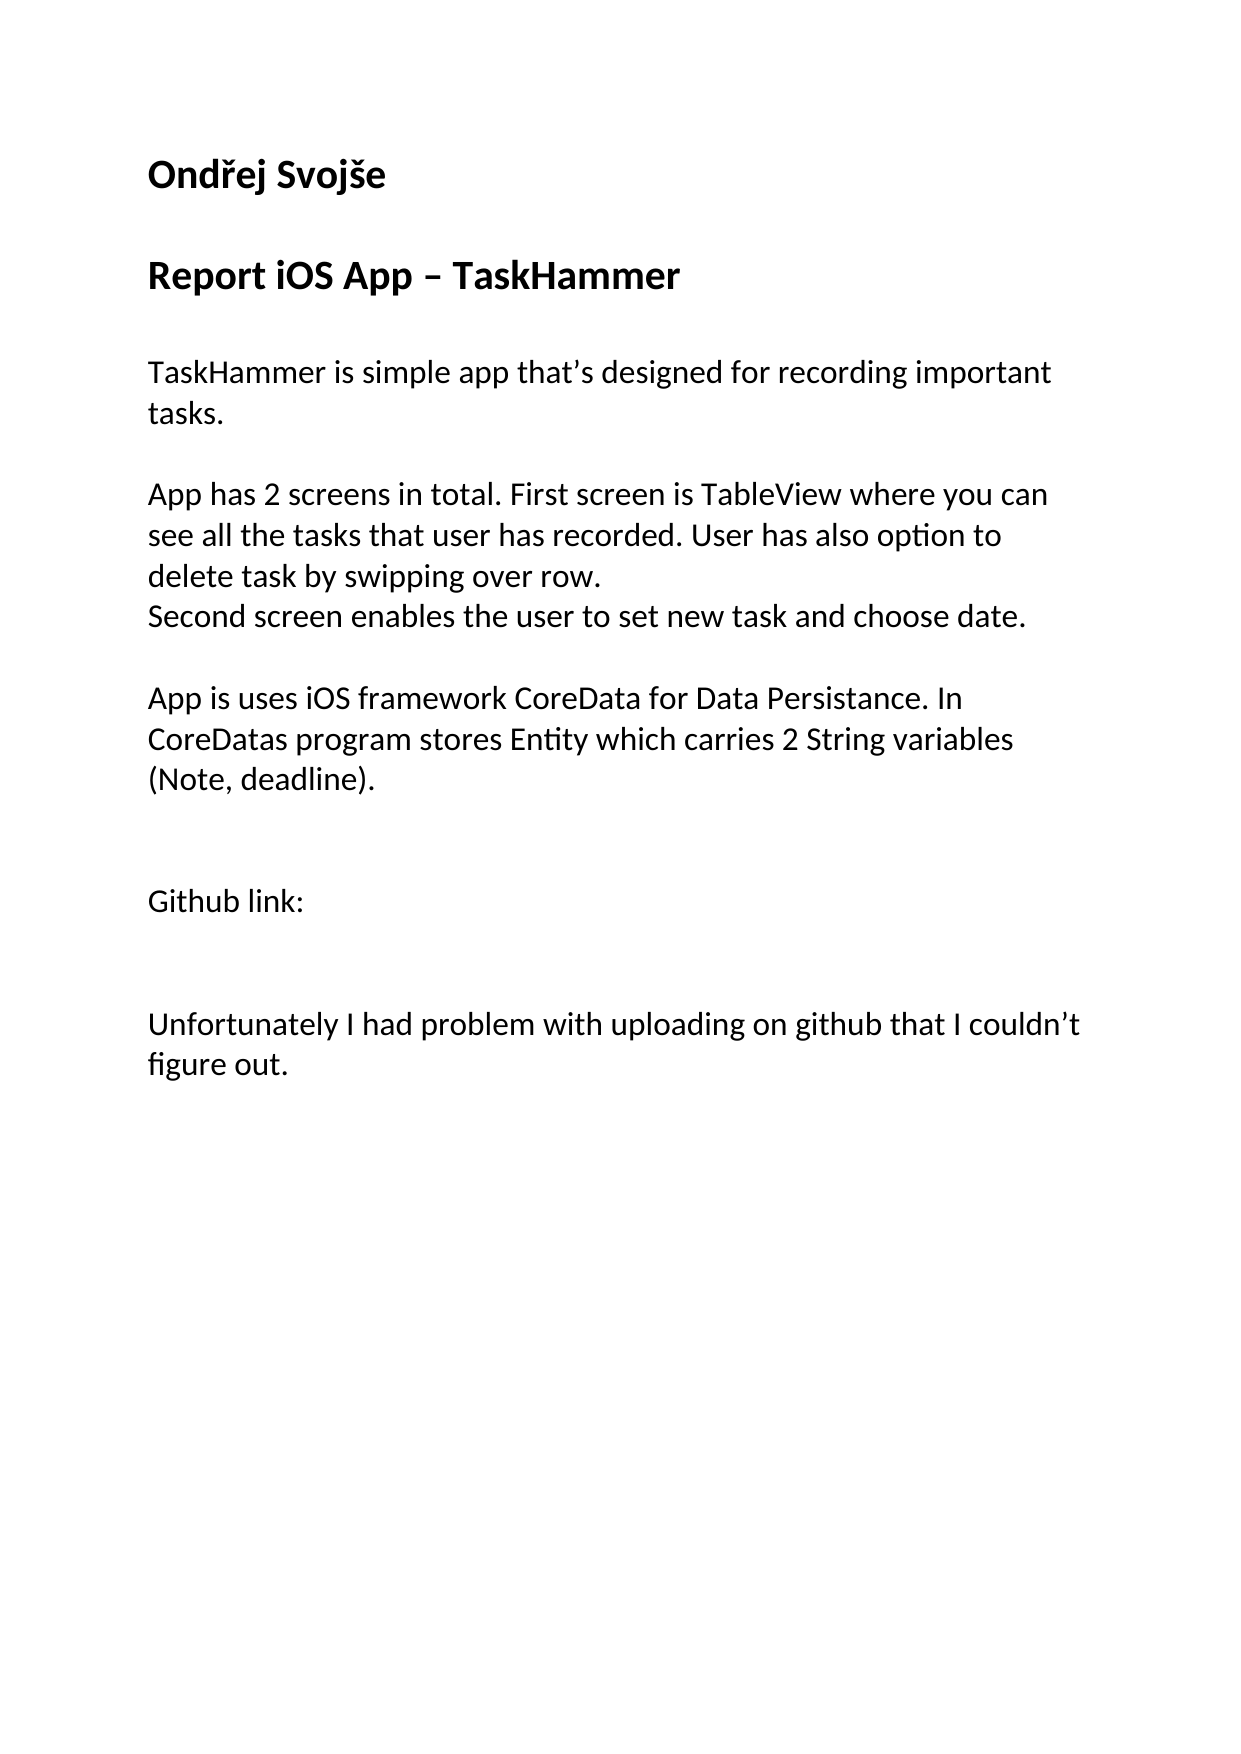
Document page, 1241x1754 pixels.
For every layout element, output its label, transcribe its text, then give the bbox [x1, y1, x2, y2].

text App is uses iOS framework CoreData for Data Persistance. In CoreDatas program stores Entity which carries 2 String variables (Note, deadline). [148, 677, 1093, 799]
text TaskHammer is simple app that’s designed for recording important tasks. [148, 351, 1093, 432]
text Ondřej Svojše [148, 148, 1093, 198]
text Unfortunately I had problem with uploading on github that I couldn’t figure out. [148, 1003, 1093, 1084]
text Report iOS App – TaskHammer [148, 249, 1093, 300]
text Second screen enables the user to set new task and choose date. [148, 595, 1093, 636]
text App has 2 screens in total. First screen is TableView where you can see all the tasks that user has recorded. User has also option to delete task by swipping over row. [148, 473, 1093, 595]
text Github link: [148, 880, 1093, 921]
